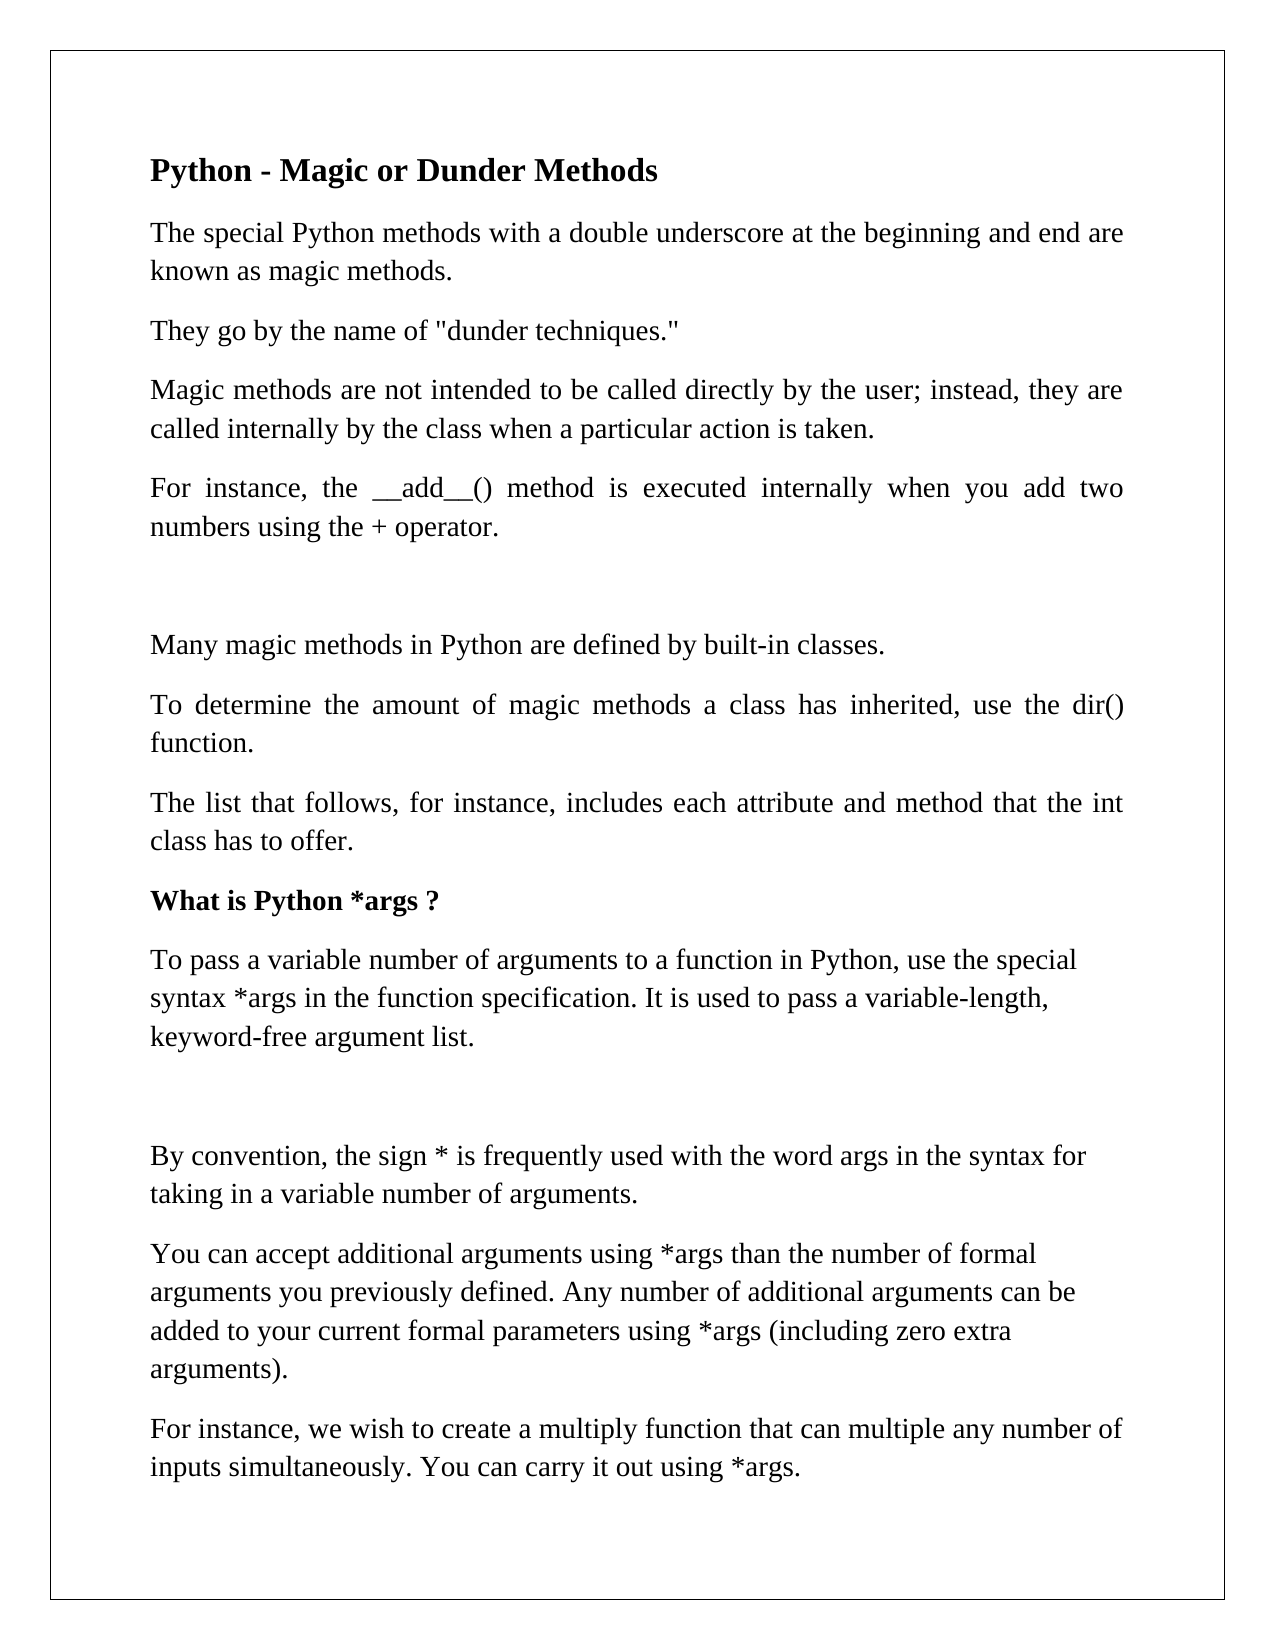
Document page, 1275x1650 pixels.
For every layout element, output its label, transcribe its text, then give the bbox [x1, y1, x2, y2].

text For instance, we wish to create a multiply function that can multiple any number of inputs simultaneously. You can carry it out using *args. [150, 1411, 1125, 1483]
text For instance, the __add__() method is executed internally when you add two numbers using the + operator. [150, 470, 1125, 542]
text The special Python methods with a double underscore at the beginning and end are known as magic methods. [150, 215, 1125, 287]
text To pass a variable number of arguments to a function in Python, use the special syntax *args in the function specification. It is used to pass a variable-length, keyword-free argument list. [150, 942, 1125, 1053]
text You can accept additional arguments using *args than the number of formal arguments you previously defined. Any number of additional arguments can be added to your current formal parameters using *args (including zero extra arguments). [150, 1236, 1125, 1385]
text They go by the name of "dunder techniques." [150, 313, 1125, 346]
text The list that follows, for instance, includes each attribute and method that the int class has to offer. [150, 785, 1125, 857]
text To determine the amount of magic methods a class has inherited, use the dir() function. [150, 687, 1125, 759]
text What is Python *args ? [150, 883, 1125, 916]
text Magic methods are not intended to be called directly by the user; instead, they are called internally by the class when a particular action is taken. [150, 372, 1125, 444]
text By convention, the sign * is frequently used with the word args in the syntax for taking in a variable number of arguments. [150, 1138, 1125, 1210]
text Python - Magic or Dunder Methods [150, 150, 1125, 188]
text Many magic methods in Python are defined by built-in classes. [150, 627, 1125, 661]
